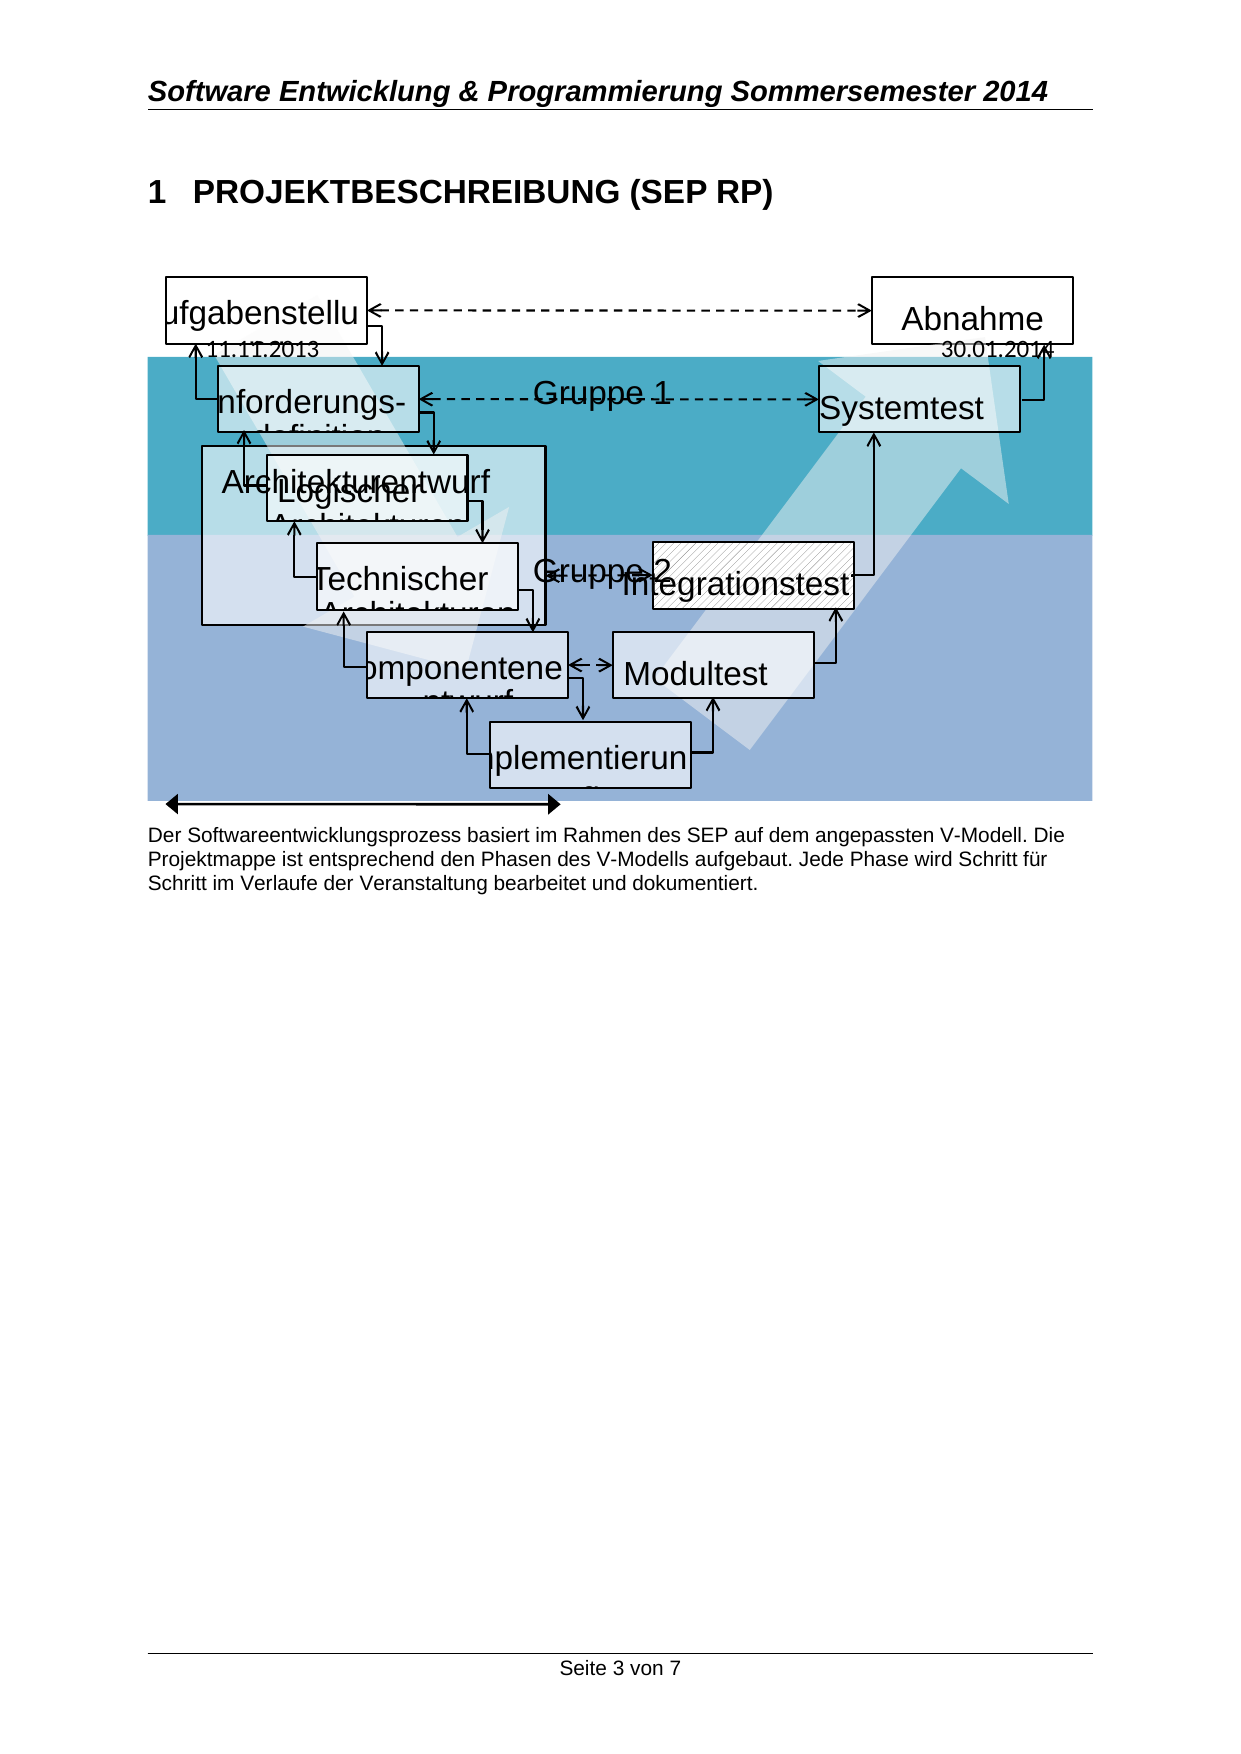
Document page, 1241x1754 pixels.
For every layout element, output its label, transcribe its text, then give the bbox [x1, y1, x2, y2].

subtitle Projektbeschreibung (SEP RP) [148, 173, 1093, 211]
text Der Softwareentwicklungsprozess basiert im Rahmen des SEP auf dem angepassten V-Modell. Die Projektmappe ist entsprechend den Phasen des V-Modells aufgebaut. Jede Phase wird Schritt für Schritt im Verlaufe der Veranstaltung bearbeitet und dokumentiert. [148, 823, 1093, 895]
